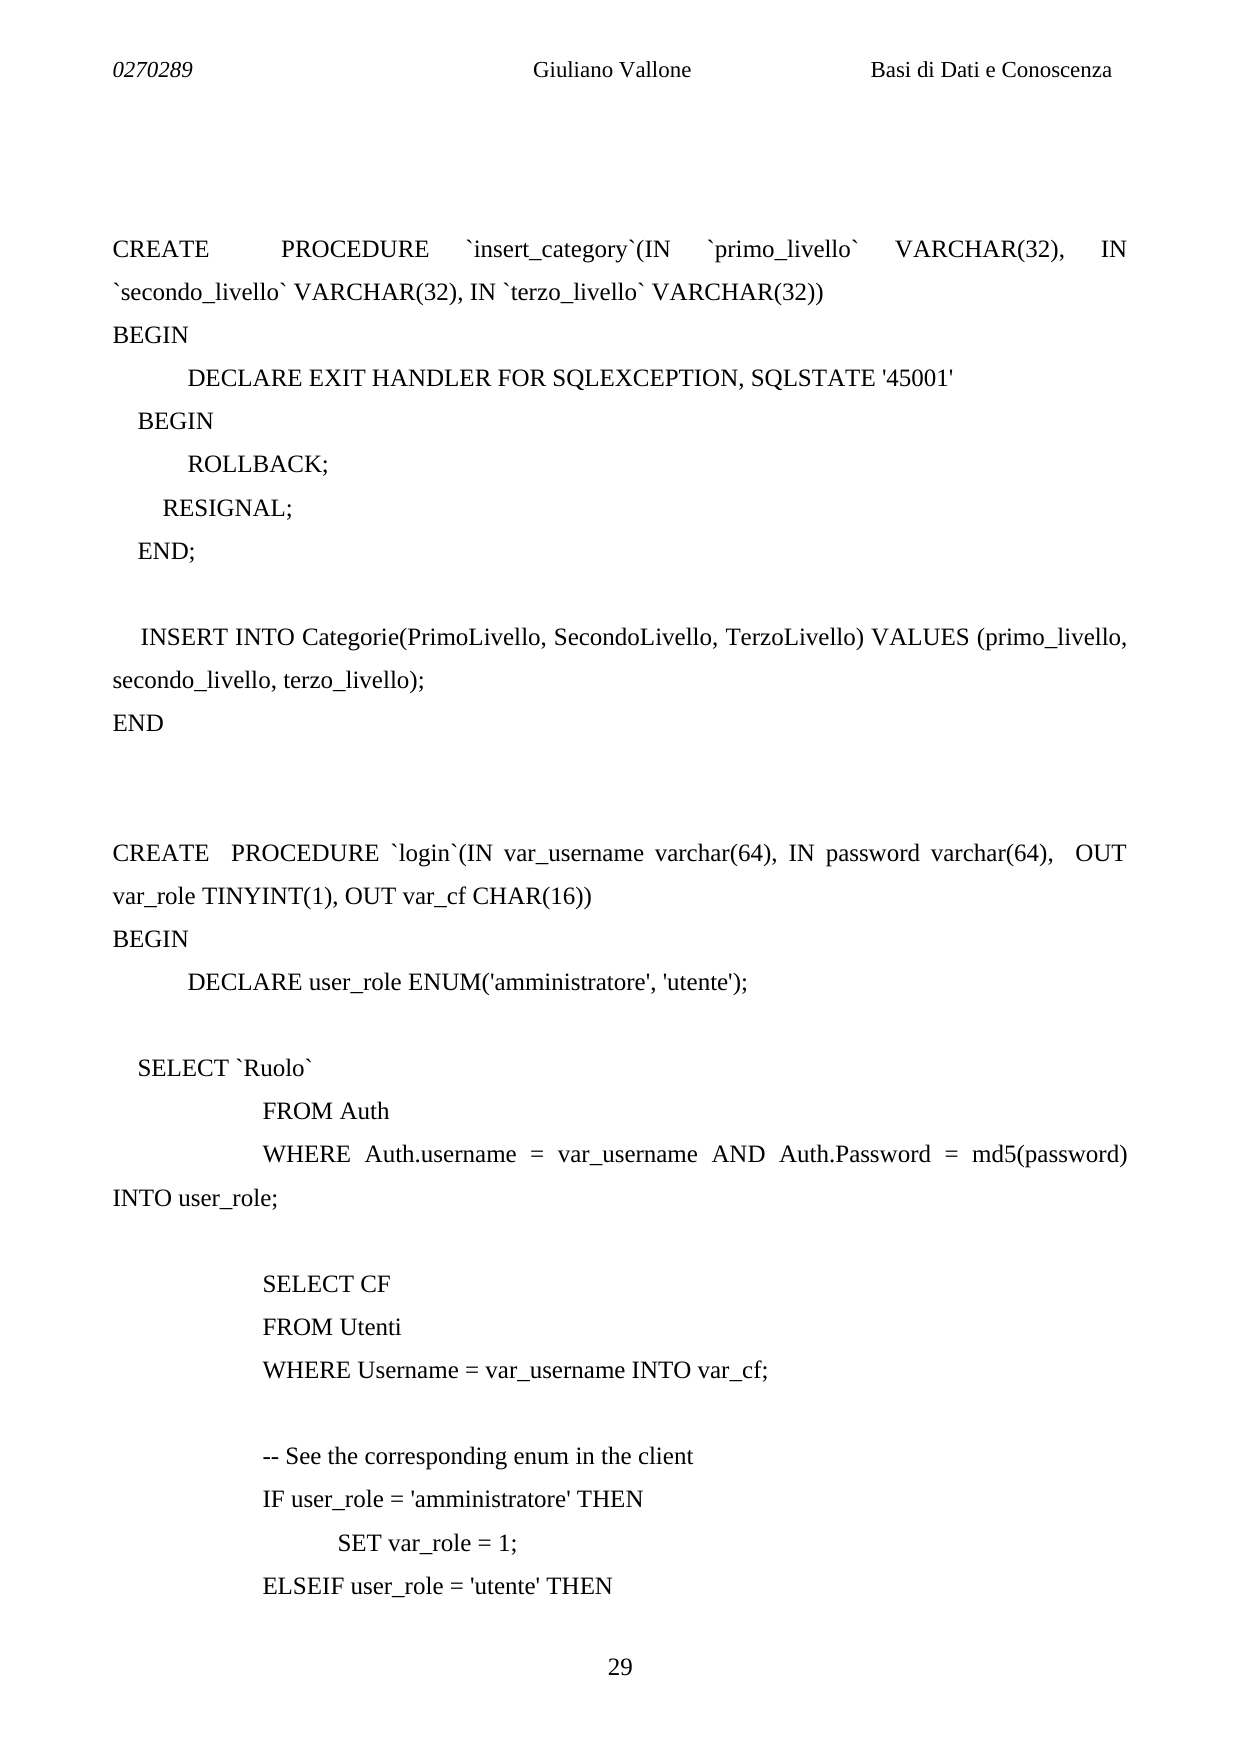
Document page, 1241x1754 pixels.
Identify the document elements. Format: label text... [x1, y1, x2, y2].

text SET var_role = 1; [112, 1528, 1128, 1556]
text FROM Utenti [112, 1312, 1128, 1341]
text ELSEIF user_role = 'utente' THEN [112, 1571, 1128, 1599]
text CREATE PROCEDURE `login`(IN var_username varchar(64), IN password varchar(64), OUT var_role TINYINT(1), OUT var_cf CHAR(16)) [112, 838, 1128, 909]
text DECLARE user_role ENUM('amministratore', 'utente'); [112, 967, 1128, 996]
text SELECT `Ruolo` [112, 1053, 1128, 1082]
text INSERT INTO Categorie(PrimoLivello, SecondoLivello, TerzoLivello) VALUES (primo_livello, secondo_livello, terzo_livello); [112, 622, 1128, 694]
text BEGIN [112, 924, 1128, 953]
text RESIGNAL; [112, 493, 1128, 521]
text END [112, 708, 1128, 737]
text CREATE PROCEDURE `insert_category`(IN `primo_livello` VARCHAR(32), IN `secondo_livello` VARCHAR(32), IN `terzo_livello` VARCHAR(32)) [112, 234, 1128, 306]
text SELECT CF [112, 1269, 1128, 1298]
text BEGIN [112, 406, 1128, 435]
text -- See the corresponding enum in the client [112, 1441, 1128, 1470]
text IF user_role = 'amministratore' THEN [112, 1484, 1128, 1513]
text FROM Auth [112, 1096, 1128, 1125]
text BEGIN [112, 320, 1128, 349]
text END; [112, 536, 1128, 564]
text WHERE Auth.username = var_username AND Auth.Password = md5(password) INTO user_role; [112, 1139, 1128, 1211]
text ROLLBACK; [112, 449, 1128, 478]
text WHERE Username = var_username INTO var_cf; [112, 1355, 1128, 1384]
text DECLARE EXIT HANDLER FOR SQLEXCEPTION, SQLSTATE '45001' [112, 363, 1128, 392]
